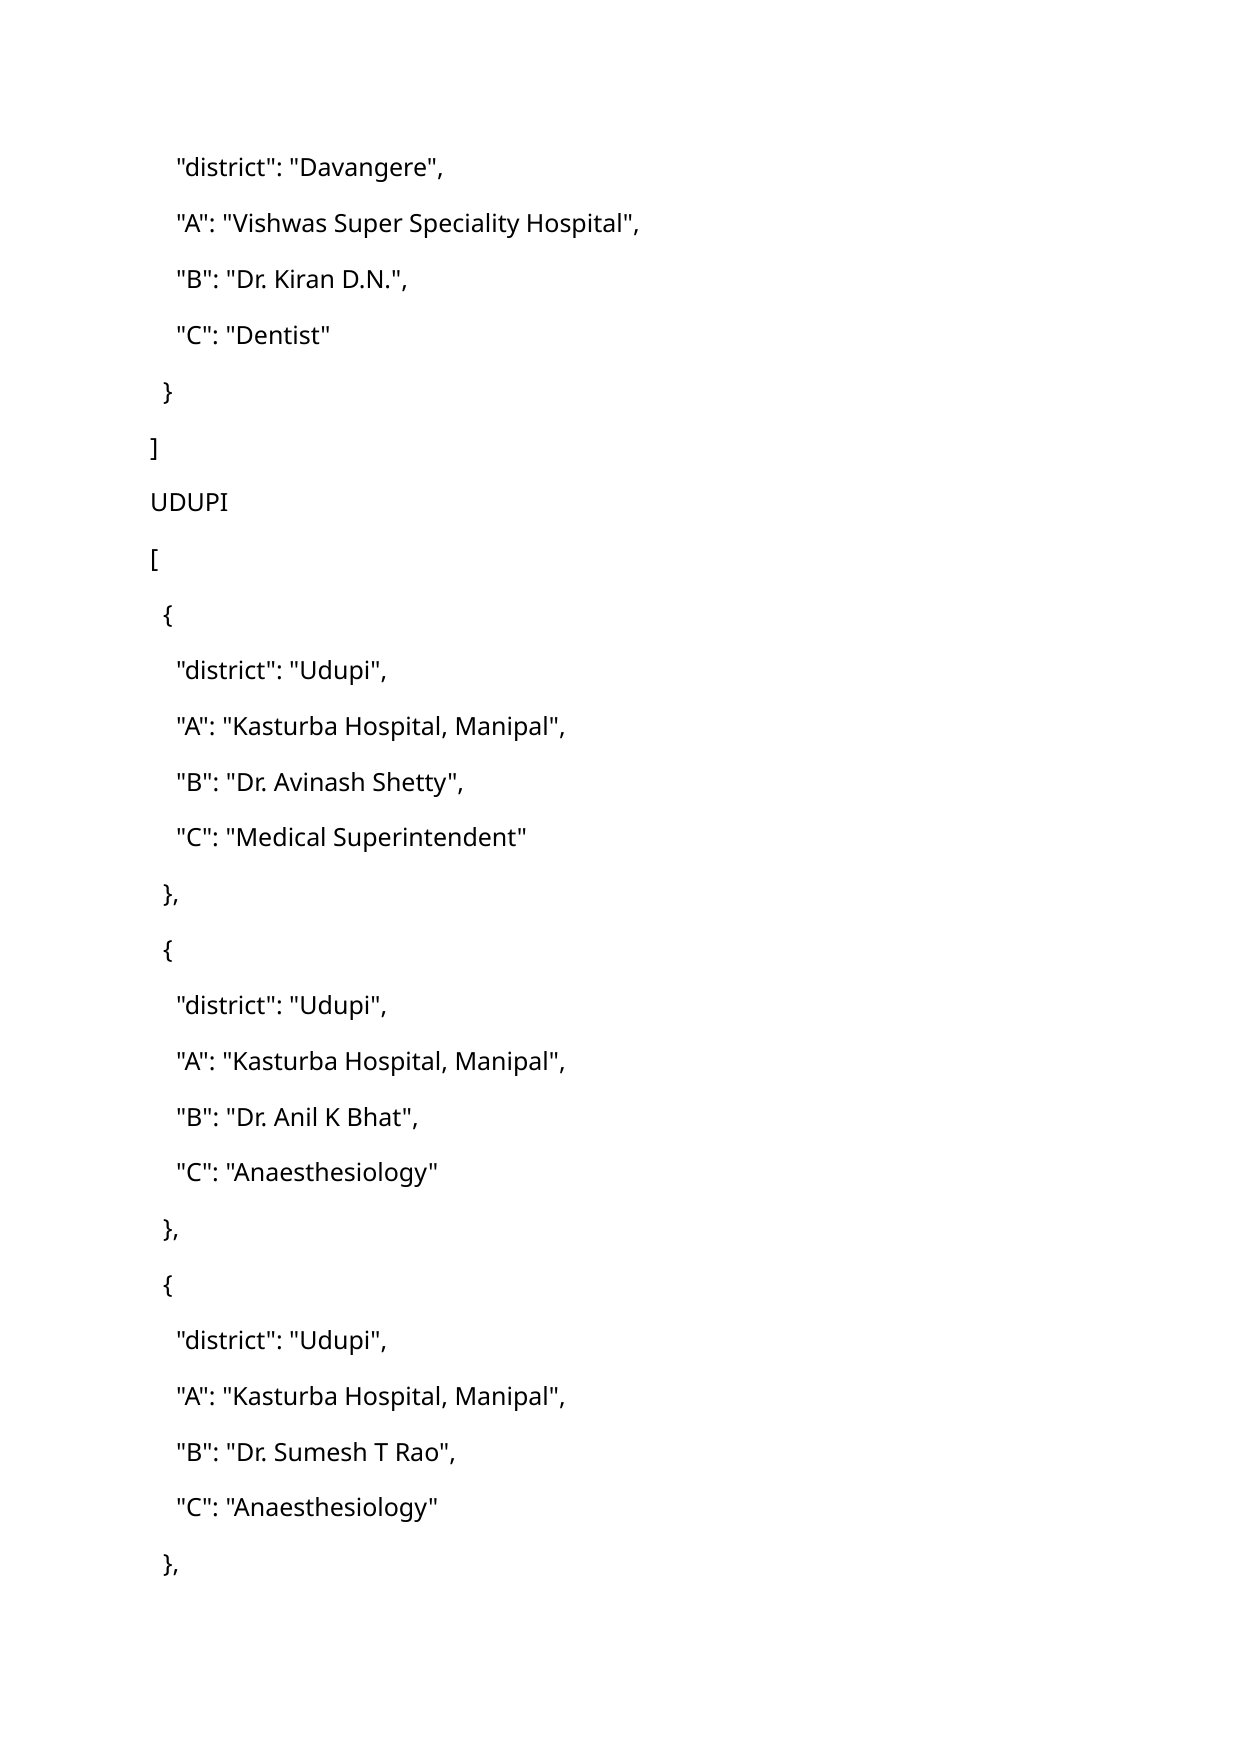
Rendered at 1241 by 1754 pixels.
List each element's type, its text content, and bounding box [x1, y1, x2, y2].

text "A": "Kasturba Hospital, Manipal", [150, 708, 1090, 742]
text "B": "Dr. Sumesh T Rao", [150, 1434, 1090, 1468]
text "district": "Udupi", [150, 1322, 1090, 1357]
text "C": "Anaesthesiology" [150, 1490, 1090, 1524]
text "district": "Udupi", [150, 652, 1090, 687]
text "district": "Udupi", [150, 987, 1090, 1022]
text [ [150, 541, 1090, 575]
text "district": "Davangere", [150, 150, 1090, 184]
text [150, 206, 1090, 240]
text "C": "Medical Superintendent" [150, 820, 1090, 854]
text "B": "Dr. Avinash Shetty", [150, 764, 1090, 798]
text "B": "Dr. Anil K Bhat", [150, 1099, 1090, 1133]
text }, [150, 876, 1090, 910]
text ] [150, 429, 1090, 463]
text { [150, 597, 1090, 631]
text "B": "Dr. Kiran D.N.", [150, 262, 1090, 296]
text { [150, 1267, 1090, 1301]
text } [150, 373, 1090, 407]
text "A": "Kasturba Hospital, Manipal", [150, 1043, 1090, 1077]
text UDUPI [150, 485, 1090, 519]
text "A": "Kasturba Hospital, Manipal", [150, 1378, 1090, 1412]
text }, [150, 1211, 1090, 1245]
text "C": "Dentist" [150, 317, 1090, 352]
text { [150, 932, 1090, 966]
text "C": "Anaesthesiology" [150, 1155, 1090, 1189]
text }, [150, 1546, 1090, 1580]
